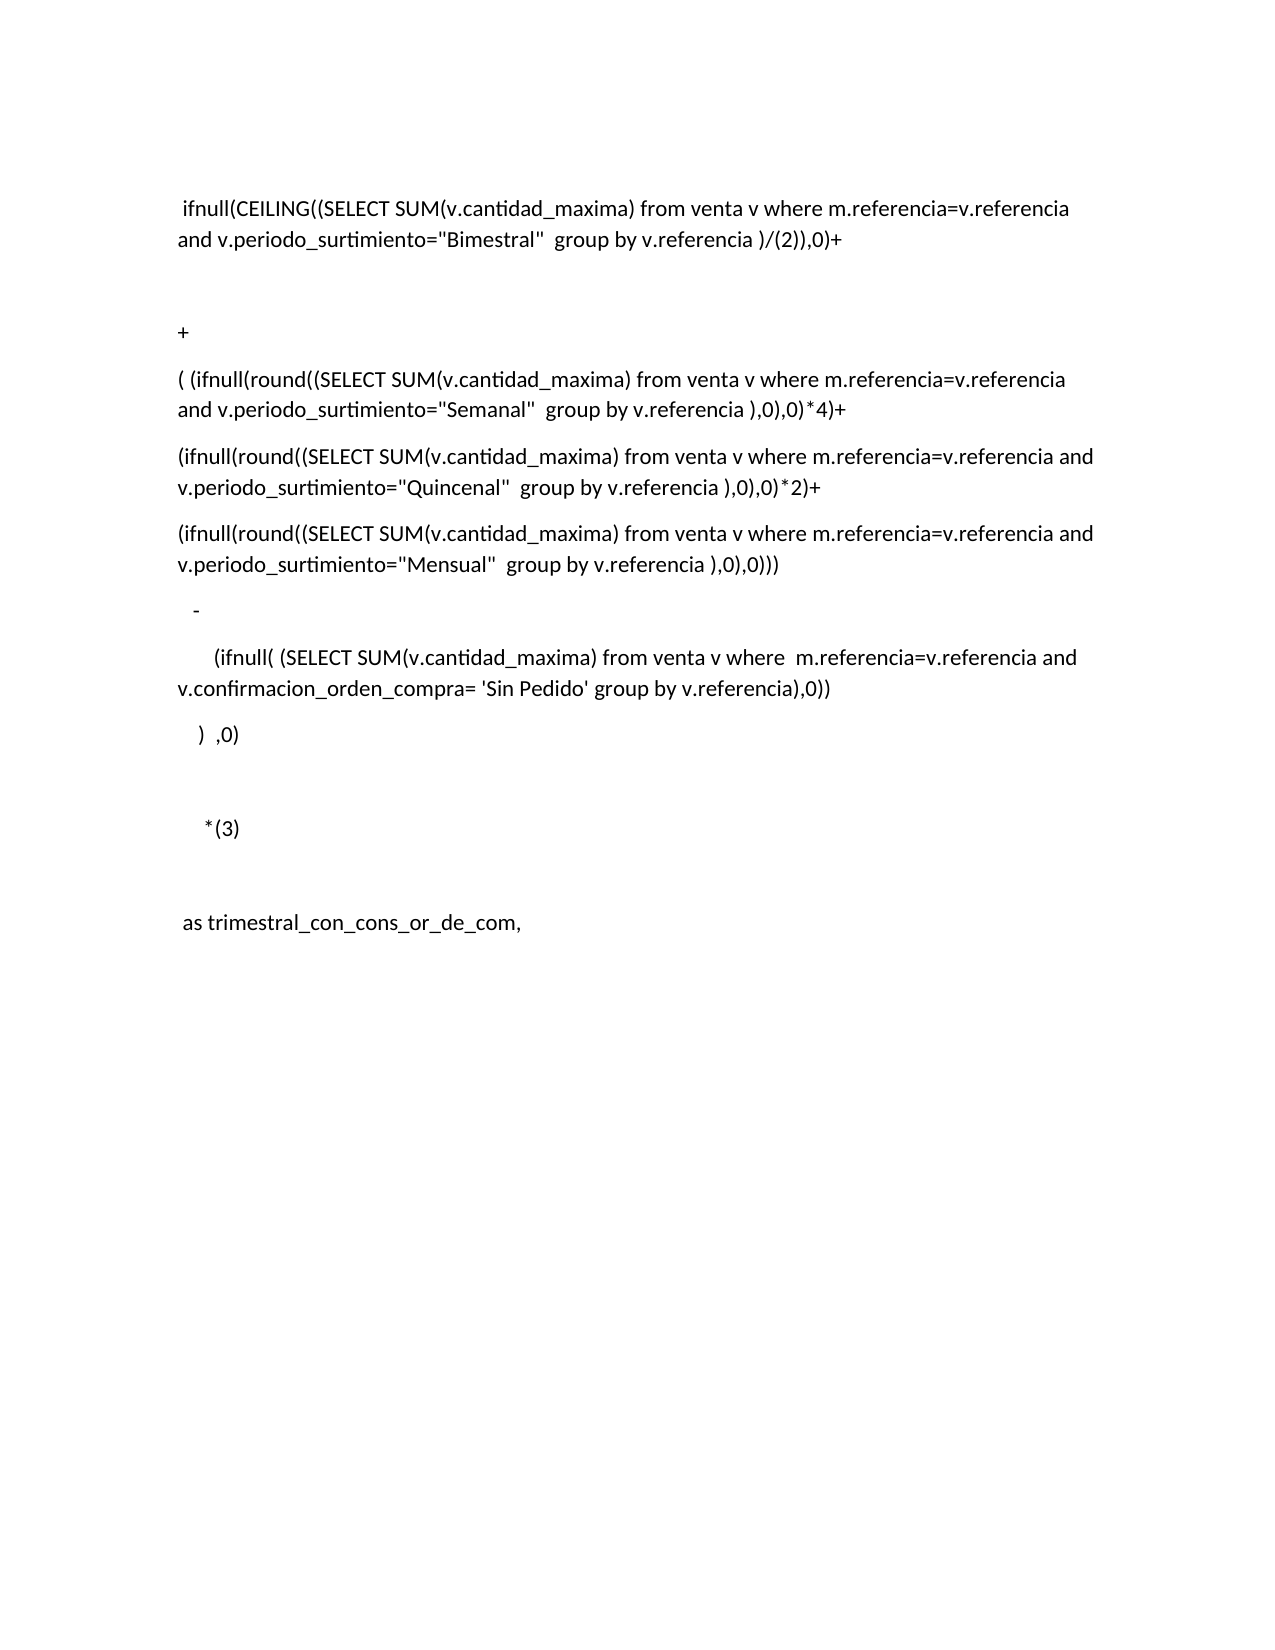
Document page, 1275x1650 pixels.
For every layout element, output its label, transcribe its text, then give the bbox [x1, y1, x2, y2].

text (ifnull(round((SELECT SUM(v.cantidad_maxima) from venta v where m.referencia=v.referencia and v.periodo_surtimiento="Quincenal" group by v.referencia ),0),0)*2)+ [177, 442, 1098, 501]
text ( (ifnull(round((SELECT SUM(v.cantidad_maxima) from venta v where m.referencia=v.referencia and v.periodo_surtimiento="Semanal" group by v.referencia ),0),0)*4)+ [177, 365, 1098, 423]
text ) ,0) [177, 721, 1098, 748]
text (ifnull( (SELECT SUM(v.cantidad_maxima) from venta v where m.referencia=v.referencia and v.confirmacion_orden_compra= 'Sin Pedido' group by v.referencia),0)) [177, 643, 1098, 702]
text *(3) [177, 814, 1098, 842]
text + [177, 318, 1098, 346]
text (ifnull(round((SELECT SUM(v.cantidad_maxima) from venta v where m.referencia=v.referencia and v.periodo_surtimiento="Mensual" group by v.referencia ),0),0))) [177, 519, 1098, 578]
text - [177, 597, 1098, 624]
text ifnull(CEILING((SELECT SUM(v.cantidad_maxima) from venta v where m.referencia=v.referencia and v.periodo_surtimiento="Bimestral" group by v.referencia )/(2)),0)+ [177, 194, 1098, 253]
text as trimestral_con_cons_or_de_com, [177, 908, 1098, 936]
